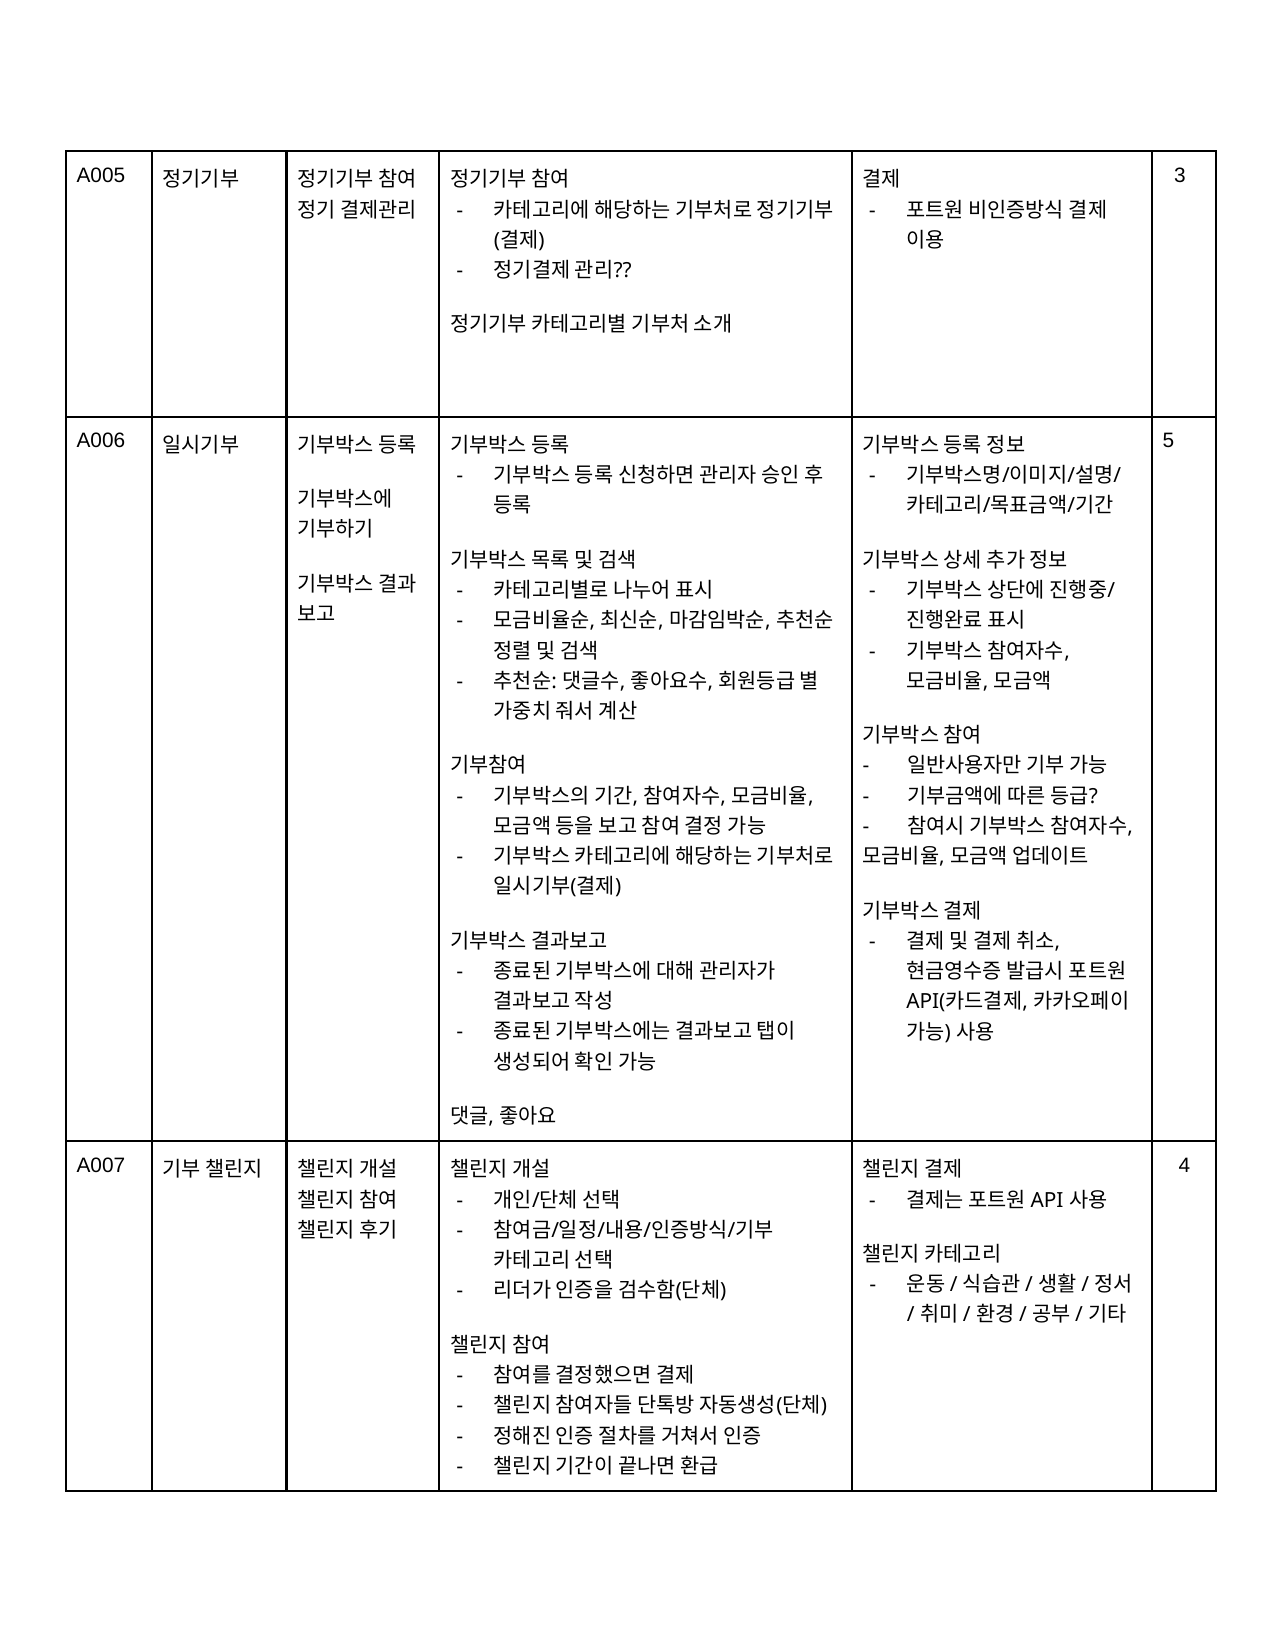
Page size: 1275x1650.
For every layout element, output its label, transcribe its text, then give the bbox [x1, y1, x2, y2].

table_cell [153, 418, 285, 1140]
table_cell [853, 418, 1151, 1140]
table_cell 5 [1153, 418, 1215, 1140]
table_cell [153, 152, 285, 416]
table_cell [153, 1142, 285, 1490]
table_cell [288, 152, 438, 416]
table_cell 3 [1153, 152, 1215, 416]
table_cell [288, 418, 438, 1140]
table_cell 4 [1153, 1142, 1215, 1490]
table_cell [440, 152, 851, 416]
table_cell [853, 152, 1151, 416]
table_cell A007 [67, 1142, 151, 1490]
table_cell [440, 418, 851, 1140]
table_cell [853, 1142, 1151, 1490]
table_cell [440, 1142, 851, 1490]
table_cell [288, 1142, 438, 1490]
table_cell A005 [67, 152, 151, 416]
table_cell A006 [67, 418, 151, 1140]
